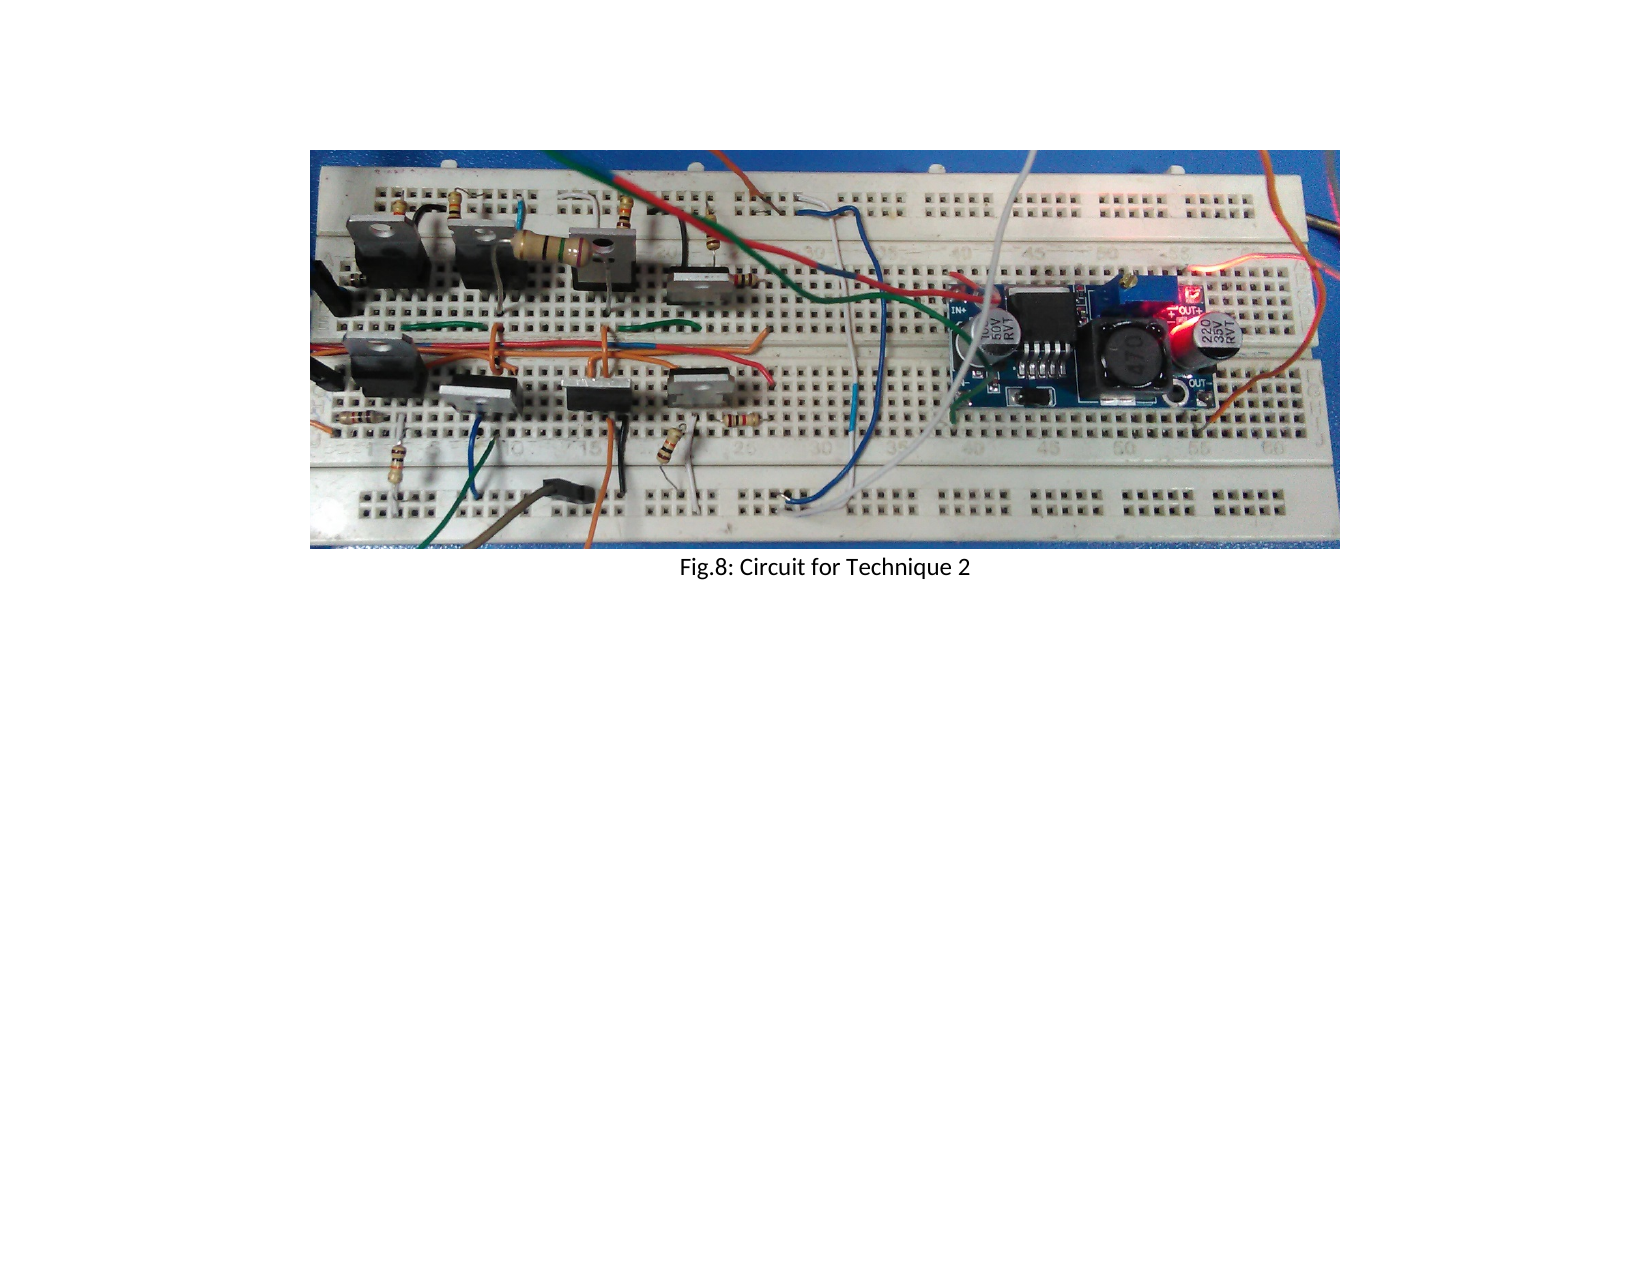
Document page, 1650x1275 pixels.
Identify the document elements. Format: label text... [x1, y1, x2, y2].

text Fig.8: Circuit for Technique 2 [150, 551, 1500, 581]
picture [310, 150, 1340, 549]
